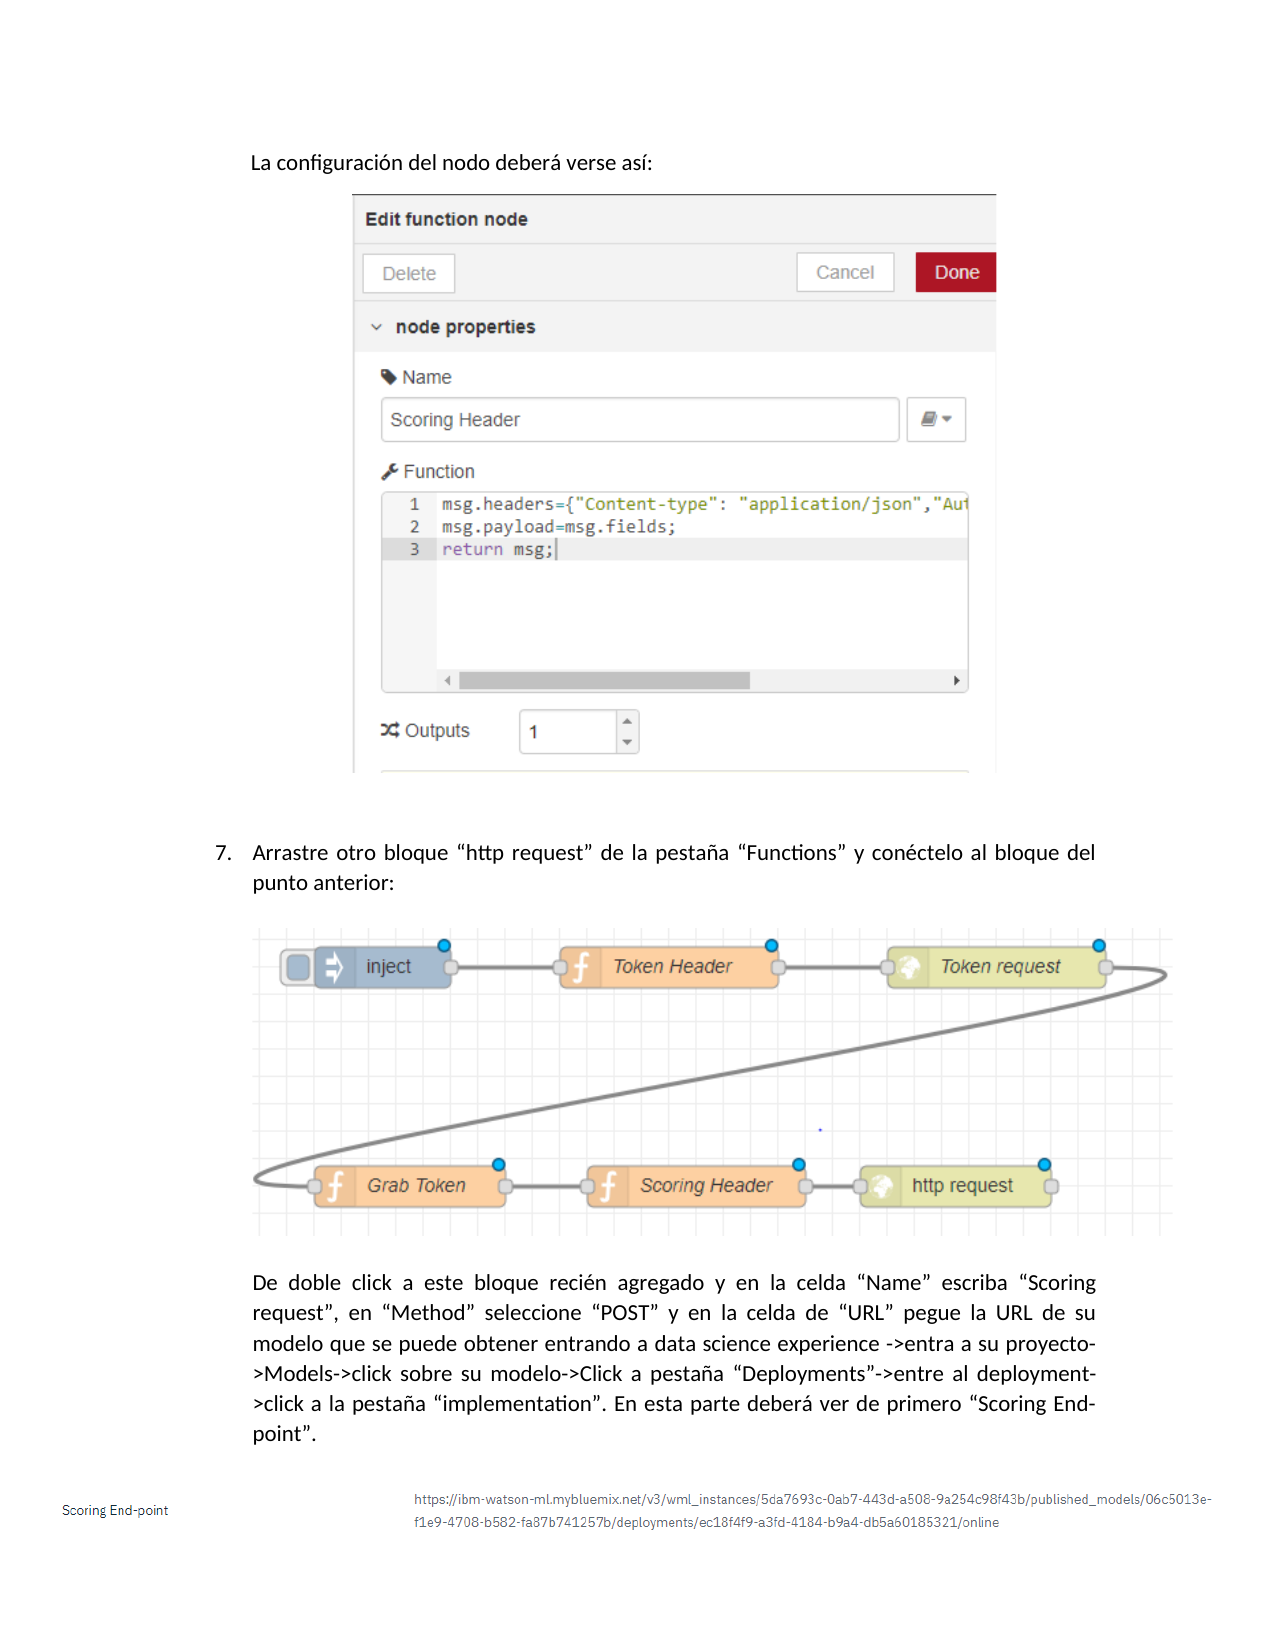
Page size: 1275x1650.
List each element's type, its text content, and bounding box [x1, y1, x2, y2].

picture [352, 194, 997, 773]
picture [53, 1491, 1238, 1533]
text La configuración del nodo deberá verse así: [251, 148, 1098, 176]
list Arrastre otro bloque “http request” de la pestaña “Functions” y conéctelo al bloque del punto anterior: [215, 838, 1098, 897]
picture [252, 928, 1173, 1236]
list De doble click a este bloque recién agregado y en la celda “Name” escriba “Scoring request”, en “Method” seleccione “POST” y en la celda de “URL” pegue la URL de su modelo que se puede obtener entrando a data science experience ->entra a su proyecto->Models->click sobre su modelo->Click a pestaña “Deployments”->entre al deployment->click a la pestaña “implementation”. En esta parte deberá ver de primero “Scoring End-point”. [252, 1268, 1098, 1447]
